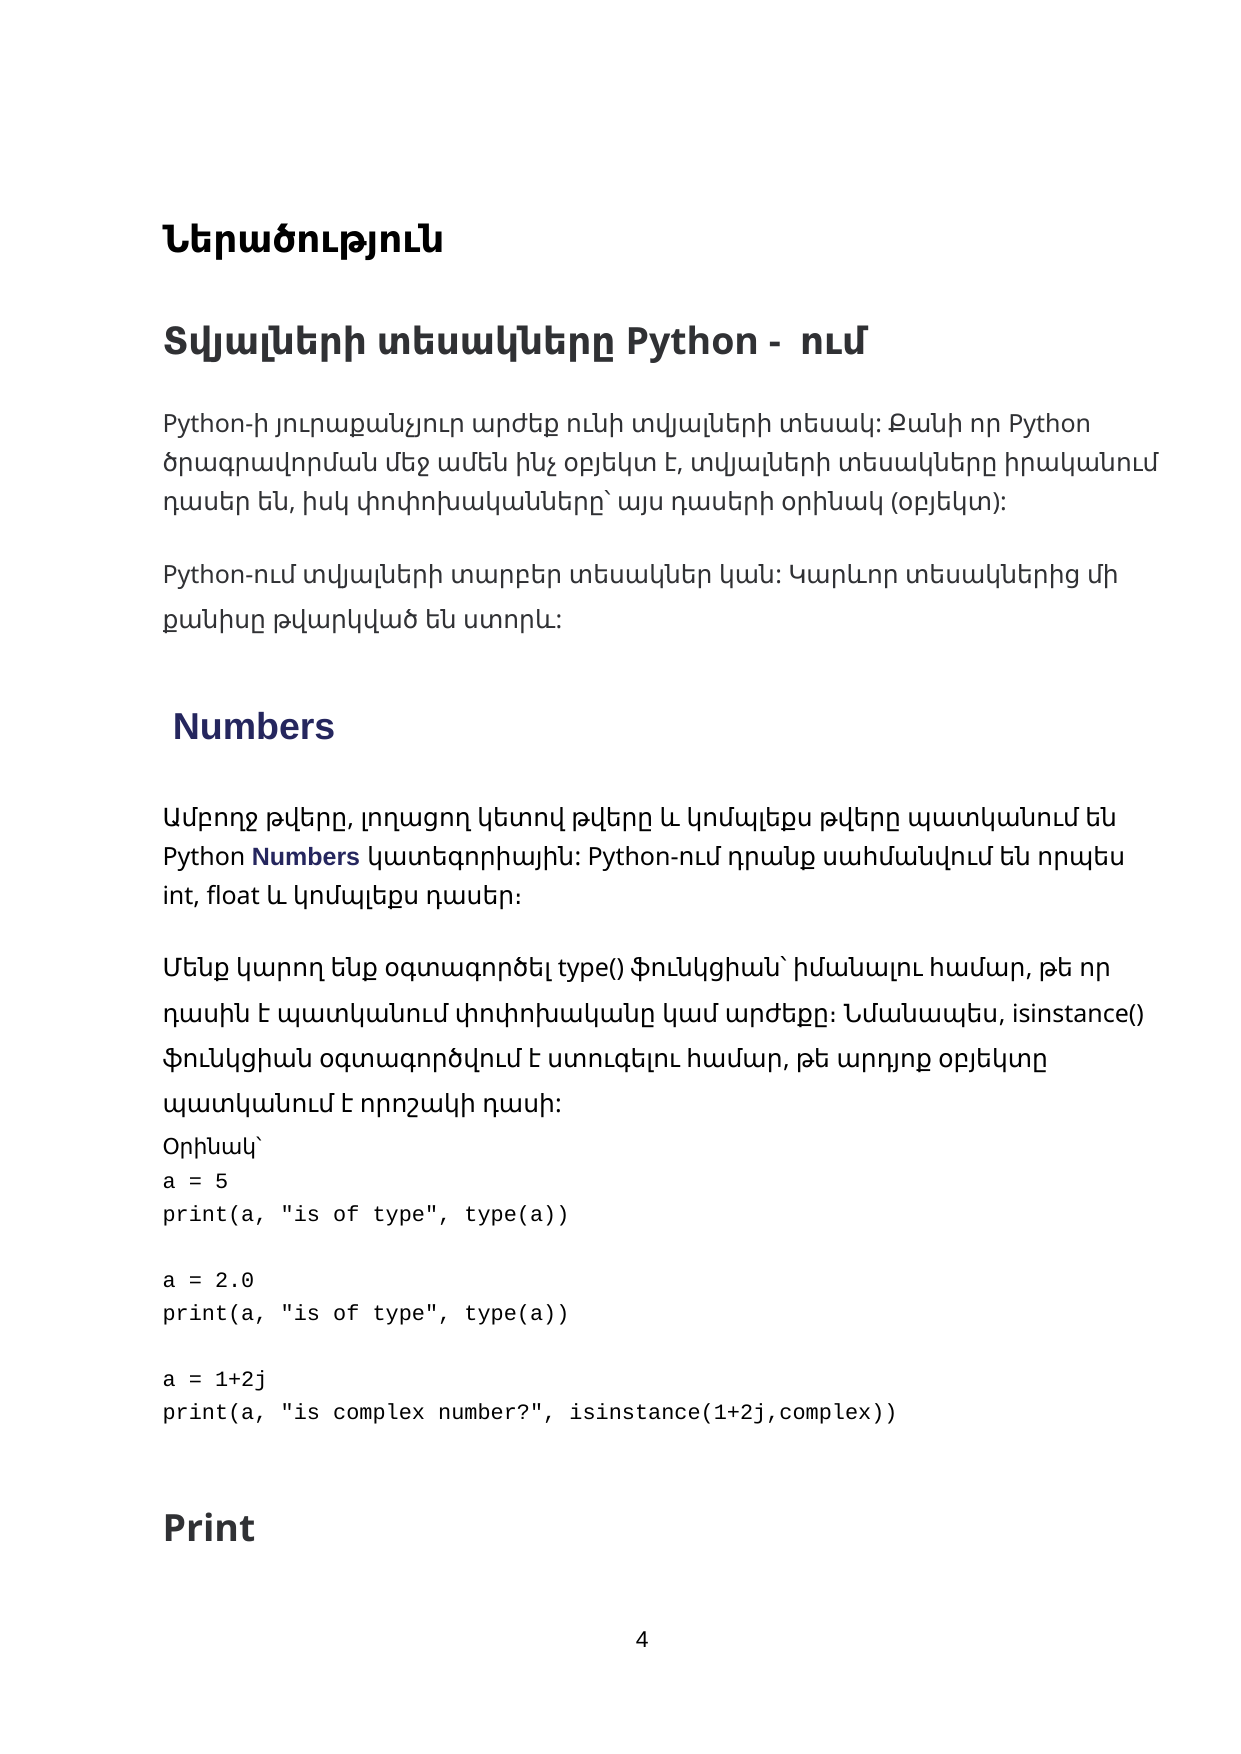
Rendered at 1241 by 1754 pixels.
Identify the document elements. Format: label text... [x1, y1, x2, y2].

text Python-ում տվյալների տարբեր տեսակներ կան: Կարևոր տեսակներից մի քանիսը թվարկված են ստորև: [162, 556, 1166, 636]
text print(a, "is complex number?", isinstance(1+2j,complex)) [162, 1401, 1166, 1426]
text Օրինակ՝ [162, 1131, 1166, 1161]
text Python-ի յուրաքանչյուր արժեք ունի տվյալների տեսակ: Քանի որ Python ծրագրավորման մեջ ամեն ինչ օբյեկտ է, տվյալների տեսակները իրականում դասեր են, իսկ փոփոխականները՝ այս դասերի օրինակ (օբյեկտ): [162, 406, 1166, 518]
text Մենք կարող ենք օգտագործել type() ֆունկցիան՝ իմանալու համար, թե որ դասին է պատկանում փոփոխականը կամ արժեքը։ Նմանապես, isinstance() ֆունկցիան օգտագործվում է ստուգելու համար, թե արդյոք օբյեկտը պատկանում է որոշակի դասի: [162, 950, 1166, 1120]
text print(a, "is of type", type(a)) [162, 1302, 1166, 1327]
text Ներածություն [162, 217, 1166, 260]
text Numbers [162, 704, 1166, 747]
text a = 1+2j [162, 1368, 1166, 1393]
text Ամբողջ թվերը, լողացող կետով թվերը և կոմպլեքս թվերը պատկանում են Python Numbers կատեգորիային: Python-ում դրանք սահմանվում են որպես int, float և կոմպլեքս դասեր։ [162, 799, 1166, 912]
text Print [162, 1502, 1166, 1553]
text print(a, "is of type", type(a)) [162, 1203, 1166, 1228]
text a = 5 [162, 1170, 1166, 1195]
text Տվյալների տեսակները Python - ում [162, 314, 1166, 365]
text a = 2.0 [162, 1269, 1166, 1294]
